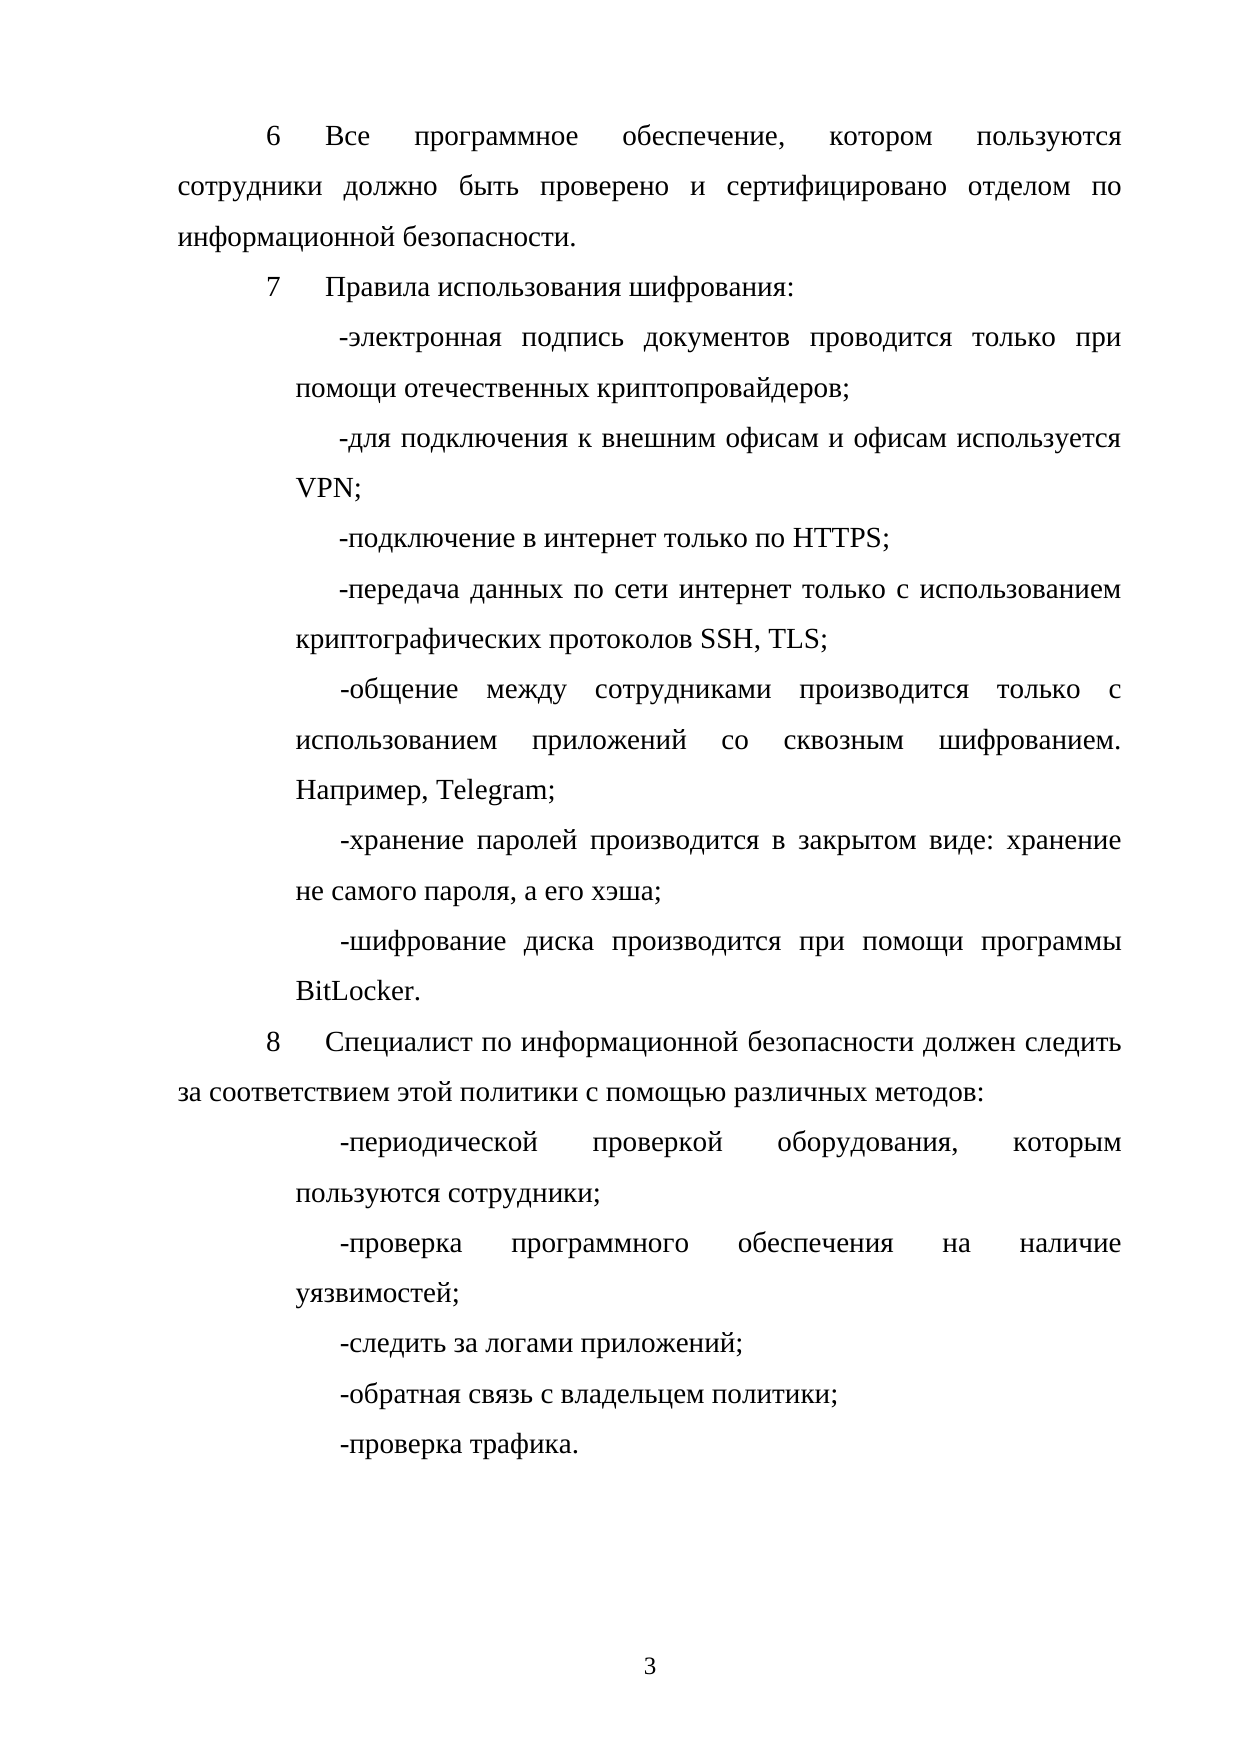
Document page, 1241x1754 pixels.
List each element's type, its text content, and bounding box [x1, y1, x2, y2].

list -следить за логами приложений; [295, 1326, 1122, 1359]
list -проверка трафика. [295, 1426, 1122, 1460]
list Специалист по информационной безопасности должен следить за соответствием этой политики с помощью различных методов: [177, 1024, 1122, 1108]
list Правила использования шифрования: [177, 269, 1122, 303]
list -электронная подпись документов проводится только при помощи отечественных криптопровайдеров; [295, 319, 1122, 403]
list Все программное обеспечение, котором пользуются сотрудники должно быть проверено и сертифицировано отделом по информационной безопасности. [177, 118, 1122, 252]
list -периодической проверкой оборудования, которым пользуются сотрудники; [295, 1124, 1122, 1208]
list -шифрование диска производится при помощи программы BitLocker. [295, 923, 1122, 1007]
list -передача данных по сети интернет только с использованием криптографических протоколов SSH, TLS; [295, 571, 1122, 655]
list -обратная связь с владельцем политики; [295, 1376, 1122, 1409]
list -хранение паролей производится в закрытом виде: хранение не самого пароля, а его хэша; [295, 822, 1122, 906]
list -подключение в интернет только по HTTPS; [295, 521, 1122, 554]
list -проверка программного обеспечения на наличие уязвимостей; [295, 1225, 1122, 1309]
list -общение между сотрудниками производится только с использованием приложений со сквозным шифрованием. Например, Telegram; [295, 672, 1122, 806]
list -для подключения к внешним офисам и офисам используется VPN; [295, 420, 1122, 504]
